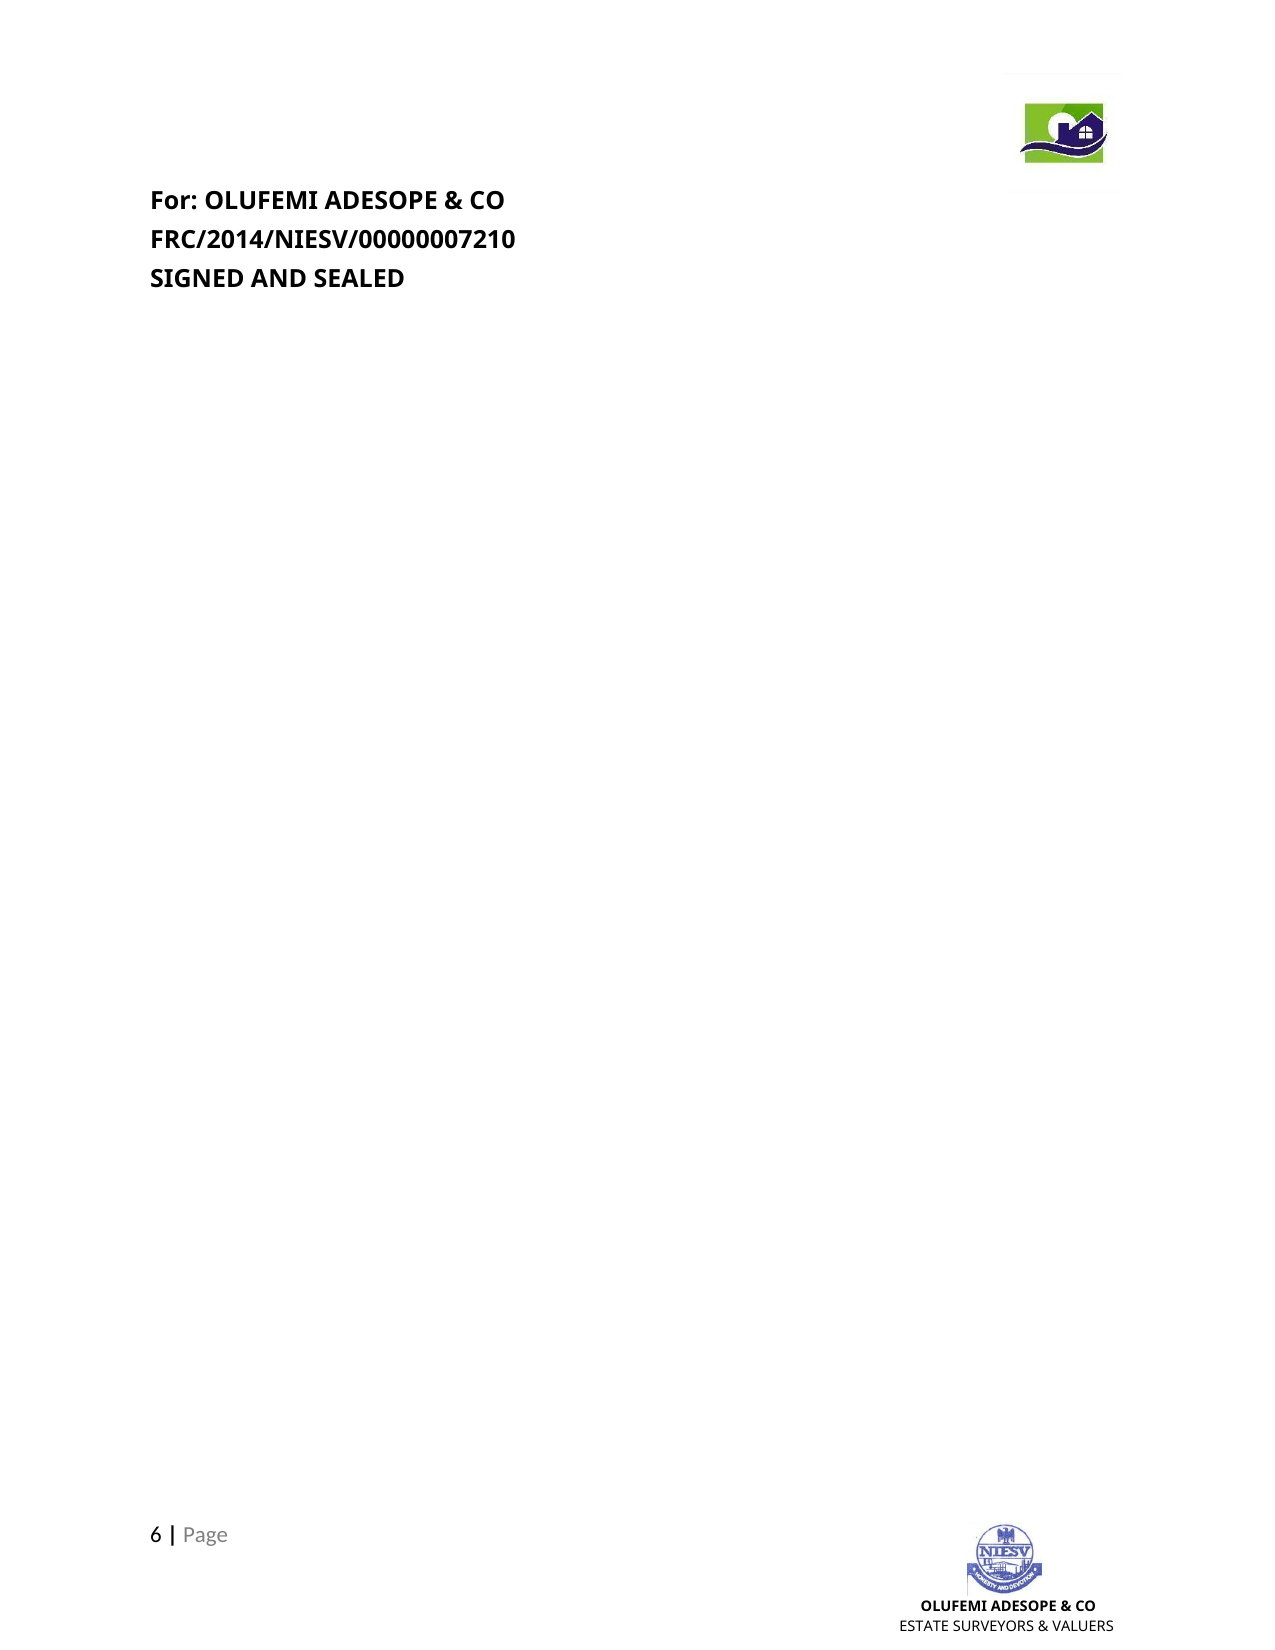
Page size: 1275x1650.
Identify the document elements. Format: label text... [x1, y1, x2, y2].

text SIGNED AND SEALED [150, 261, 1157, 295]
text FRC/2014/NIESV/00000007210 [150, 221, 1157, 256]
picture [1003, 73, 1123, 182]
text For: OLUFEMI ADESOPE & CO [150, 182, 1157, 216]
picture [967, 1522, 1042, 1596]
